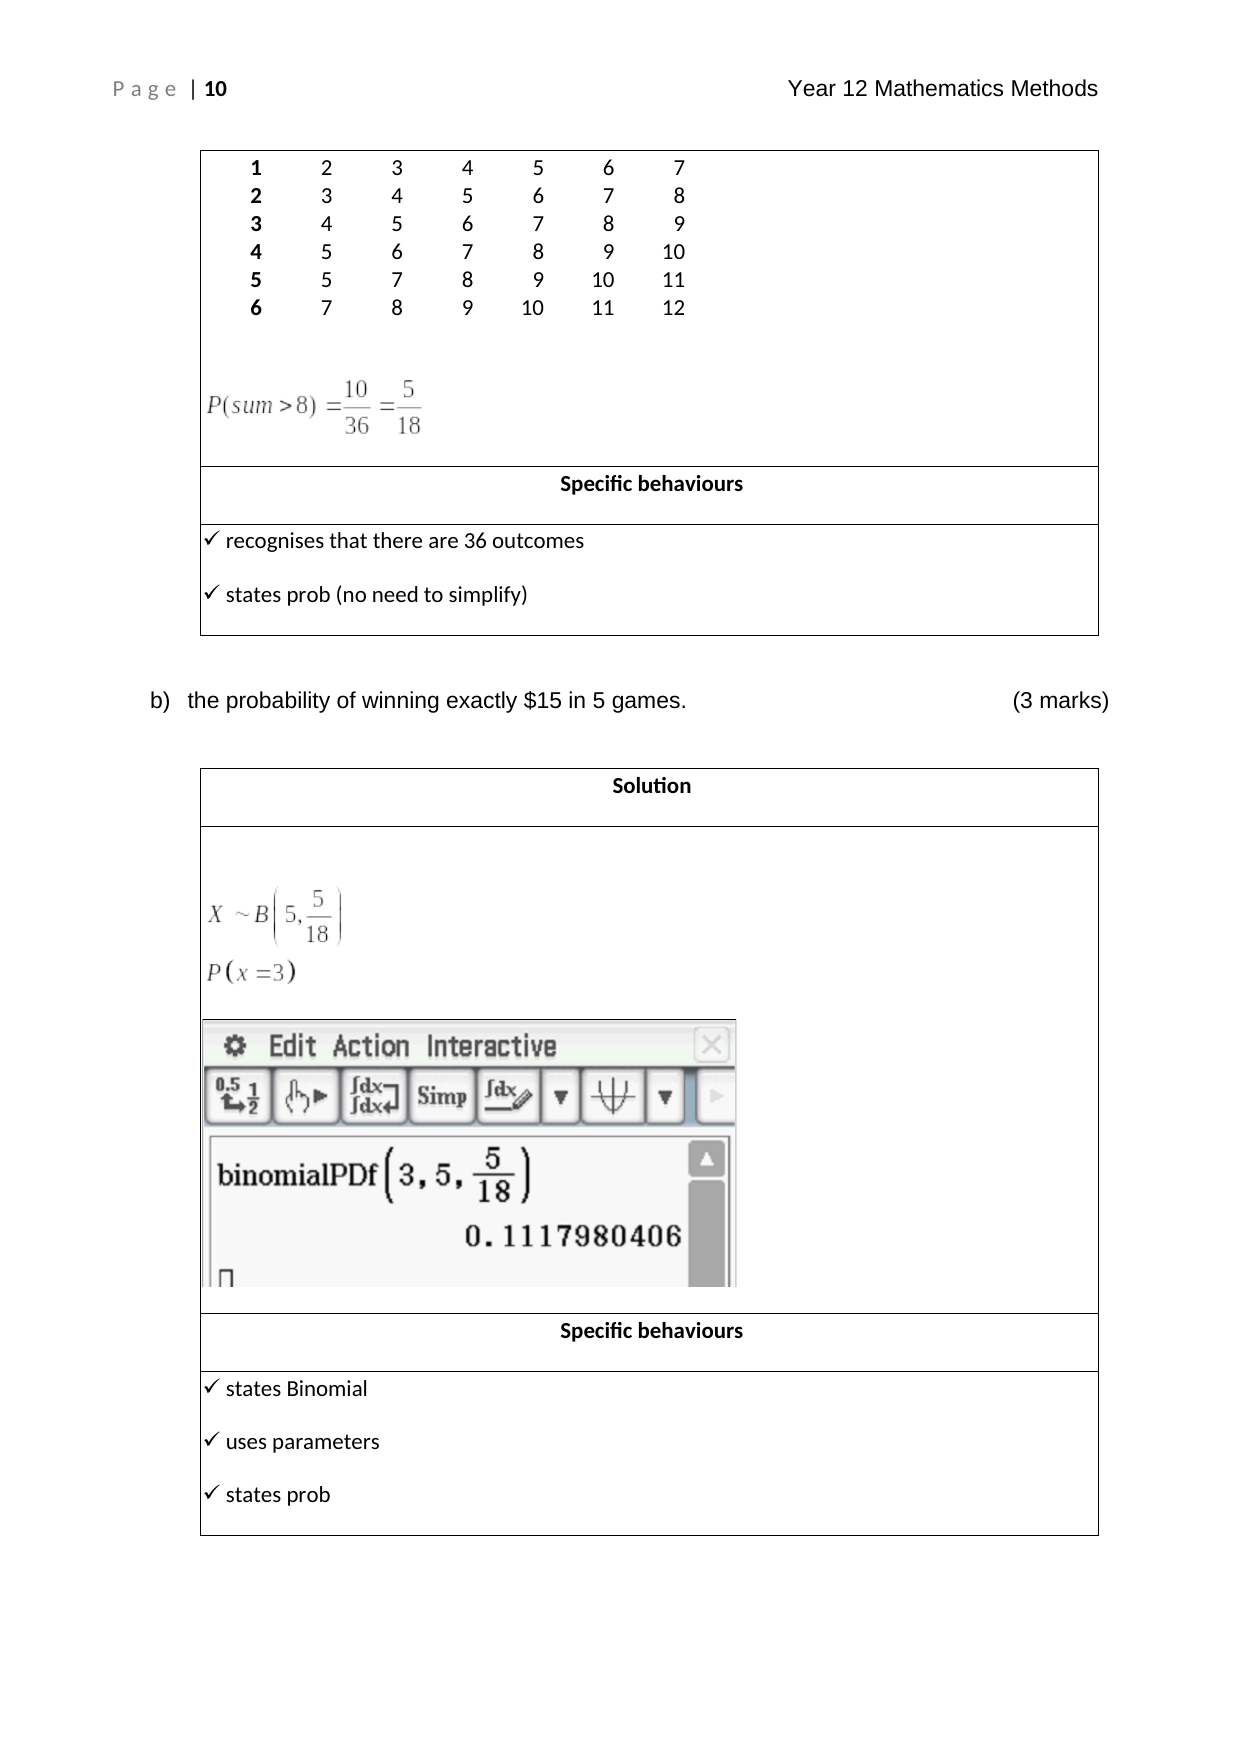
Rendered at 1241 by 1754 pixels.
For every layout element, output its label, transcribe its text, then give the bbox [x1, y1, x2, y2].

table_cell Specific behaviours [201, 1314, 1098, 1371]
list the probability of winning exactly $15 in 5 games. (3 marks) [150, 687, 1128, 713]
picture [202, 1019, 737, 1287]
table_cell states Binomial uses parameters states prob [201, 1372, 1098, 1535]
table_cell recognises that there are 36 outcomes states prob (no need to simplify) [201, 525, 1098, 634]
table_cell [201, 151, 1098, 466]
table_cell Specific behaviours [201, 467, 1098, 523]
table_cell [201, 827, 1098, 1313]
table_header Solution [201, 769, 1098, 826]
